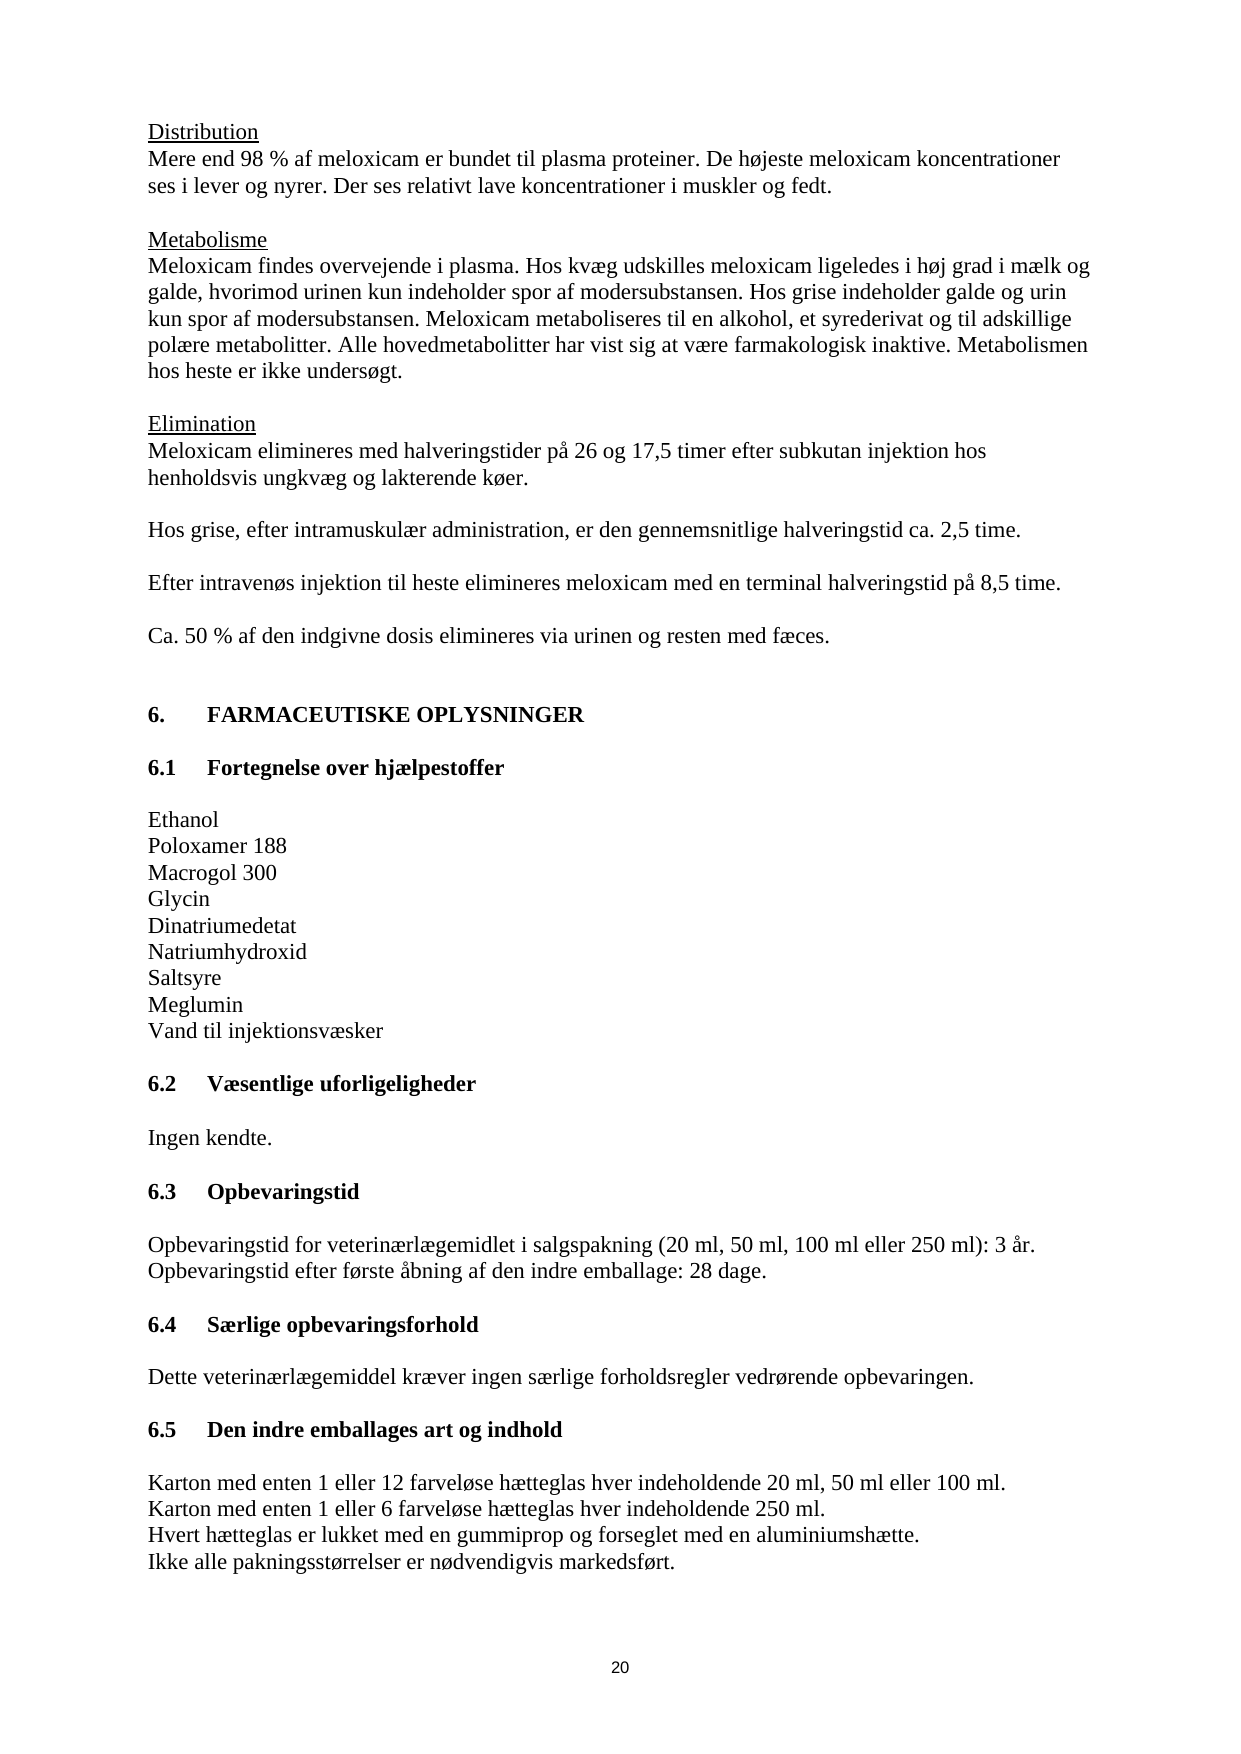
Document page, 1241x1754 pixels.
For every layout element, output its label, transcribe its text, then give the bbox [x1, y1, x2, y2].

text Karton med enten 1 eller 6 farveløse hætteglas hver indeholdende 250 ml. [148, 1495, 1092, 1521]
text 6.3 Opbevaringstid [148, 1178, 1092, 1204]
text Karton med enten 1 eller 12 farveløse hætteglas hver indeholdende 20 ml, 50 ml eller 100 ml. [148, 1469, 1092, 1495]
text Meloxicam elimineres med halveringstider på 26 og 17,5 timer efter subkutan injektion hos henholdsvis ungkvæg og lakterende køer. [148, 437, 1092, 490]
text Dette veterinærlægemiddel kræver ingen særlige forholdsregler vedrørende opbevaringen. [148, 1363, 1092, 1390]
text Ethanol [148, 806, 1092, 833]
text Natriumhydroxid [148, 938, 1092, 964]
text Macrogol 300 [148, 859, 1092, 885]
text Elimination [148, 410, 1092, 437]
text Glycin [148, 885, 1092, 912]
text Efter intravenøs injektion til heste elimineres meloxicam med en terminal halveringstid på 8,5 time. [148, 569, 1092, 595]
text Meloxicam findes overvejende i plasma. Hos kvæg udskilles meloxicam ligeledes i høj grad i mælk og galde, hvorimod urinen kun indeholder spor af modersubstansen. Hos grise indeholder galde og urin kun spor af modersubstansen. Meloxicam metaboliseres til en alkohol, et syrederivat og til adskillige polære metabolitter. Alle hovedmetabolitter har vist sig at være farmakologisk inaktive. Metabolismen hos heste er ikke undersøgt. [148, 252, 1092, 384]
text Meglumin [148, 991, 1092, 1017]
text 6.4 Særlige opbevaringsforhold [148, 1311, 1092, 1337]
text Opbevaringstid efter første åbning af den indre emballage: 28 dage. [148, 1257, 1092, 1284]
text Ikke alle pakningsstørrelser er nødvendigvis markedsført. [148, 1548, 1092, 1574]
text 6.1 Fortegnelse over hjælpestoffer [148, 753, 1092, 780]
text Poloxamer 188 [148, 833, 1092, 859]
text Mere end 98 % af meloxicam er bundet til plasma proteiner. De højeste meloxicam koncentrationer ses i lever og nyrer. Der ses relativt lave koncentrationer i muskler og fedt. [148, 145, 1092, 199]
text Distribution [148, 118, 1092, 145]
text 6. FARMACEUTKE OPLYSNINGER [148, 701, 1092, 727]
text Saltsyre [148, 964, 1092, 991]
text Ca. 50 % af den indgivne dosis elimineres via urinen og resten med fæces. [148, 622, 1092, 648]
text Ingen kendte. [148, 1124, 1092, 1151]
text Hvert hætteglas er lukket med en gummiprop og forseglet med en aluminiumshætte. [148, 1521, 1092, 1548]
text 6.5 Den indre emballages art og indhold [148, 1416, 1092, 1442]
text Opbevaringstid for veterinærlægemidlet i salgspakning (20 ml, 50 ml, 100 ml eller 250 ml): 3 år. [148, 1231, 1092, 1257]
text Hos grise, efter intramuskulær administration, er den gennemsnitlige halveringstid ca. 2,5 time. [148, 516, 1092, 543]
text Metabolisme [148, 226, 1092, 252]
text Vand til injektionsvæsker [148, 1017, 1092, 1043]
text Dinatriumedetat [148, 912, 1092, 938]
text 6.2 Væsentlige uforligeligheder [148, 1070, 1092, 1097]
